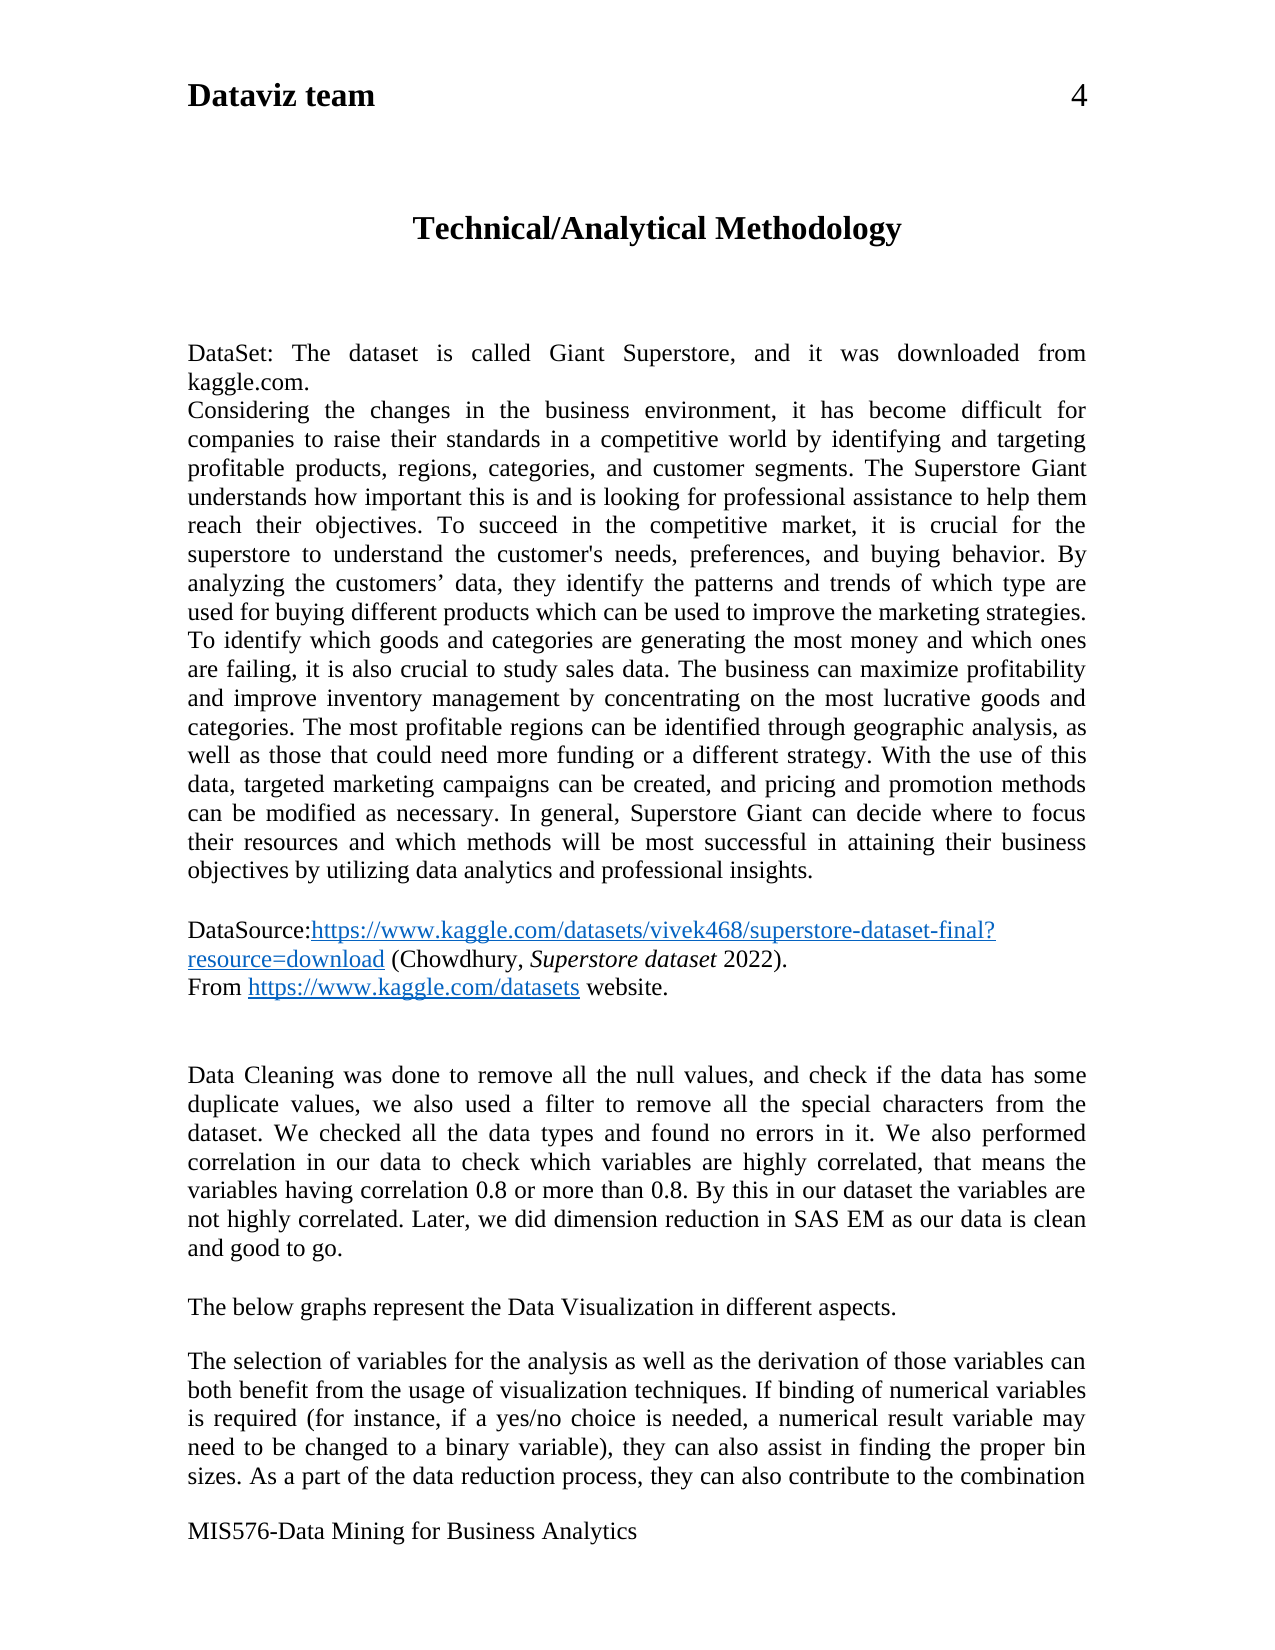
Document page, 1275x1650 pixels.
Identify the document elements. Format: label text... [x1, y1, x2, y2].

text Technical/Analytical Methodology [412, 208, 1087, 246]
text Data Cleaning was done to remove all the null values, and check if the data has some duplicate values, we also used a filter to remove all the special characters from the dataset. We checked all the data types and found no errors in it. We also performed correlation in our data to check which variables are highly correlated, that means the variables having correlation 0.8 or more than 0.8. By this in our dataset the variables are not highly correlated. Later, we did dimension reduction in SAS EM as our data is clean and good to go. [187, 1060, 1087, 1262]
text DataSet: The dataset is called Giant Superstore, and it was downloaded from kaggle.com. [187, 338, 1087, 396]
text From https://www.kaggle.com/datasets website. [187, 972, 1087, 1001]
text Considering the changes in the business environment, it has become difficult for companies to raise their standards in a competitive world by identifying and targeting profitable products, regions, categories, and customer segments. The Superstore Giant understands how important this is and is looking for professional assistance to help them reach their objectives. To succeed in the competitive market, it is crucial for the superstore to understand the customer's needs, preferences, and buying behavior. By analyzing the customers’ data, they identify the patterns and trends of which type are used for buying different products which can be used to improve the marketing strategies. To identify which goods and categories are generating the most money and which ones are failing, it is also crucial to study sales data. The business can maximize profitability and improve inventory management by concentrating on the most lucrative goods and categories. The most profitable regions can be identified through geographic analysis, as well as those that could need more funding or a different strategy. With the use of this data, targeted marketing campaigns can be created, and pricing and promotion methods can be modified as necessary. In general, Superstore Giant can decide where to focus their resources and which methods will be most successful in attaining their business objectives by utilizing data analytics and professional insights. [187, 396, 1087, 884]
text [187, 1346, 1087, 1490]
text The below graphs represent the Data Visualization in different aspects. [187, 1292, 1087, 1321]
text DataSource:https://www.kaggle.com/datasets/vivek468/superstore-dataset-final?resource=download (Chowdhury, Superstore dataset 2022). [187, 915, 1087, 972]
